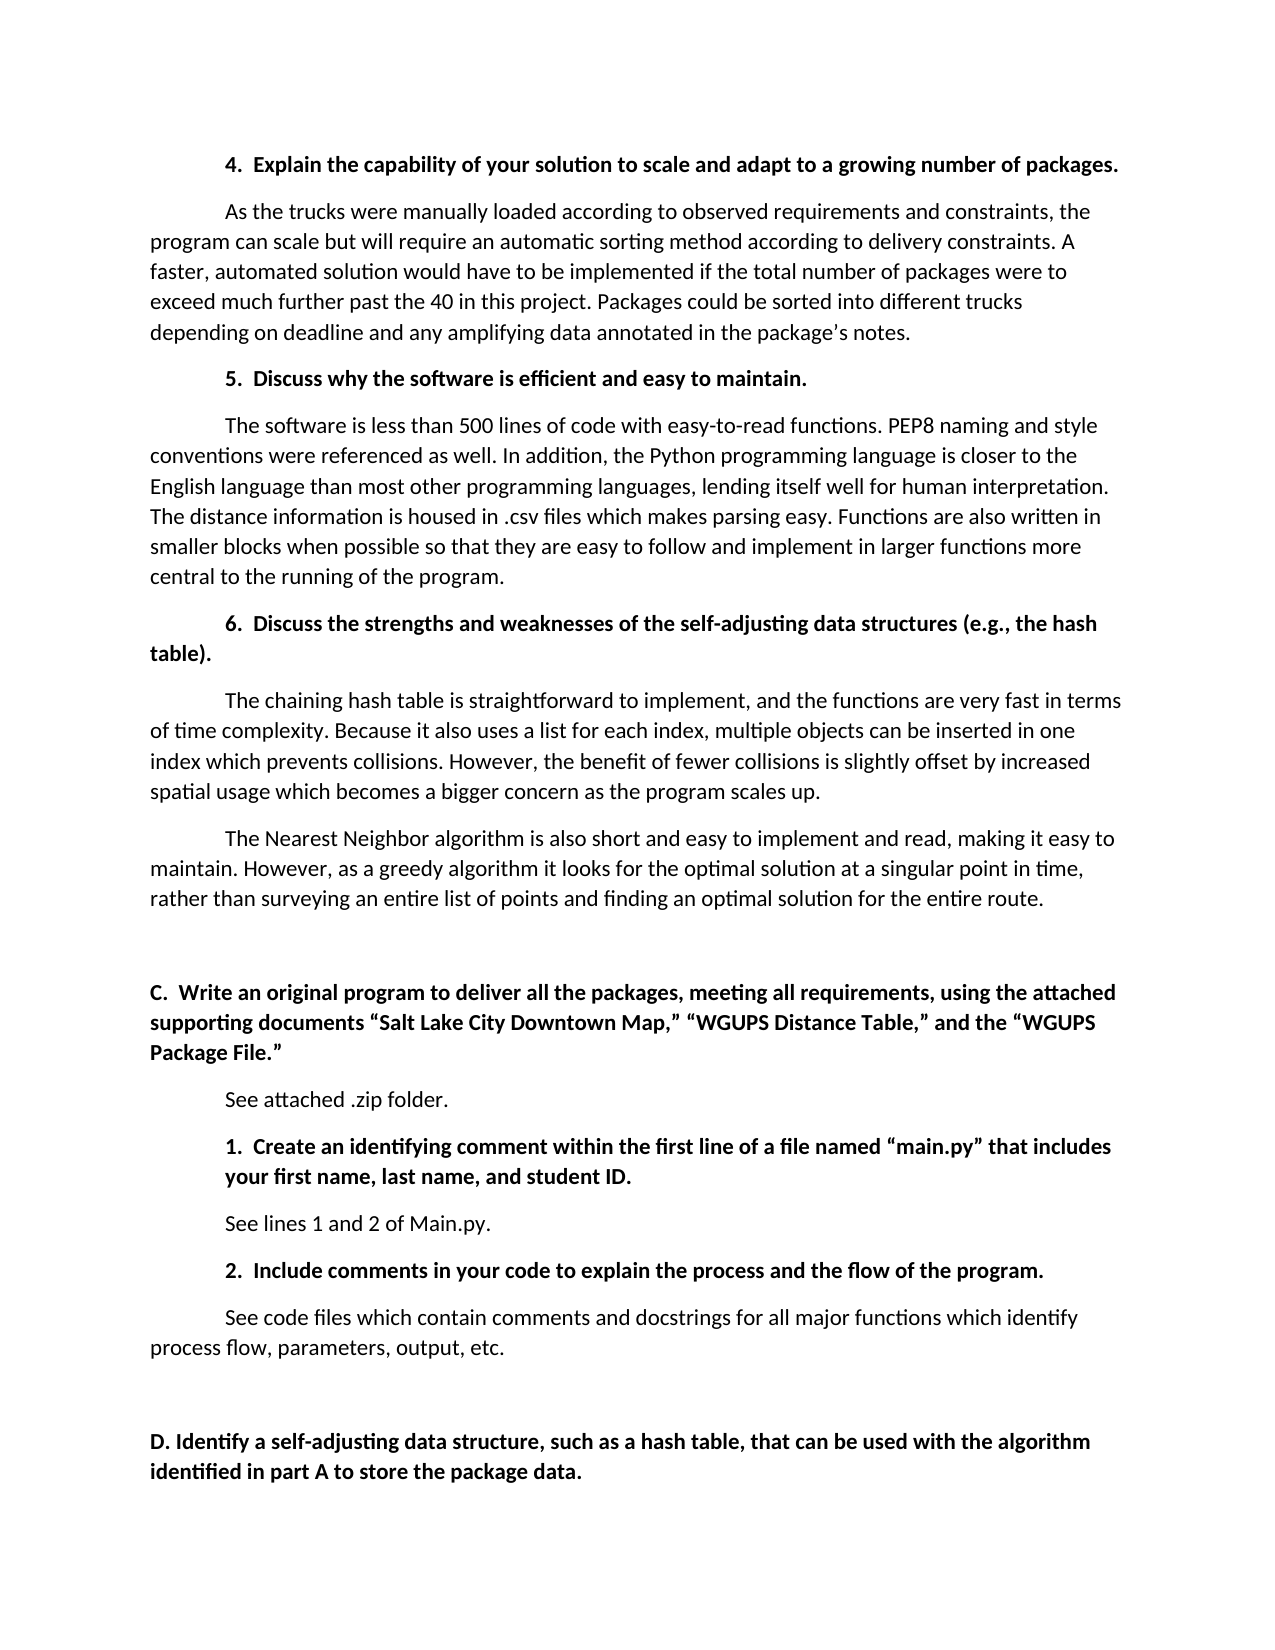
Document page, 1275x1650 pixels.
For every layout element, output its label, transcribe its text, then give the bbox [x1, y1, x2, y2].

text 4. Explain the capability of your solution to scale and adapt to a growing number of packages. [150, 150, 1125, 178]
text 5. Discuss why the software is efficient and easy to maintain. [150, 364, 1125, 393]
text 2. Include comments in your code to explain the process and the flow of the program. [150, 1256, 1125, 1284]
text 1. Create an identifying comment within the first line of a file named “main.py” that includes your first name, last name, and student ID. [225, 1132, 1125, 1191]
text C. Write an original program to deliver all the packages, meeting all requirements, using the attached supporting documents “Salt Lake City Downtown Map,” “WGUPS Distance Table,” and the “WGUPS Package File.” [150, 978, 1125, 1067]
text See lines 1 and 2 of Main.py. [225, 1209, 1125, 1237]
text The software is less than 500 lines of code with easy-to-read functions. PEP8 naming and style conventions were referenced as well. In addition, the Python programming language is closer to the English language than most other programming languages, lending itself well for human interpretation. The distance information is housed in .csv files which makes parsing easy. Functions are also written in smaller blocks when possible so that they are easy to follow and implement in larger functions more central to the running of the program. [150, 411, 1125, 591]
text The Nearest Neighbor algorithm is also short and easy to implement and read, making it easy to maintain. However, as a greedy algorithm it looks for the optimal solution at a singular point in time, rather than surveying an entire list of points and finding an optimal solution for the entire route. [150, 824, 1125, 912]
text See attached .zip folder. [150, 1085, 1125, 1113]
text See code files which contain comments and docstrings for all major functions which identify process flow, parameters, output, etc. [150, 1303, 1125, 1361]
text D. Identify a self-adjusting data structure, such as a hash table, that can be used with the algorithm identified in part A to store the package data. [150, 1427, 1125, 1485]
text As the trucks were manually loaded according to observed requirements and constraints, the program can scale but will require an automatic sorting method according to delivery constraints. A faster, automated solution would have to be implemented if the total number of packages were to exceed much further past the 40 in this project. Packages could be sorted into different trucks depending on deadline and any amplifying data annotated in the package’s notes. [150, 197, 1125, 346]
text The chaining hash table is straightforward to implement, and the functions are very fast in terms of time complexity. Because it also uses a list for each index, multiple objects can be inserted in one index which prevents collisions. However, the benefit of fewer collisions is slightly offset by increased spatial usage which becomes a bigger concern as the program scales up. [150, 686, 1125, 805]
text 6. Discuss the strengths and weaknesses of the self-adjusting data structures (e.g., the hash table). [150, 609, 1125, 668]
